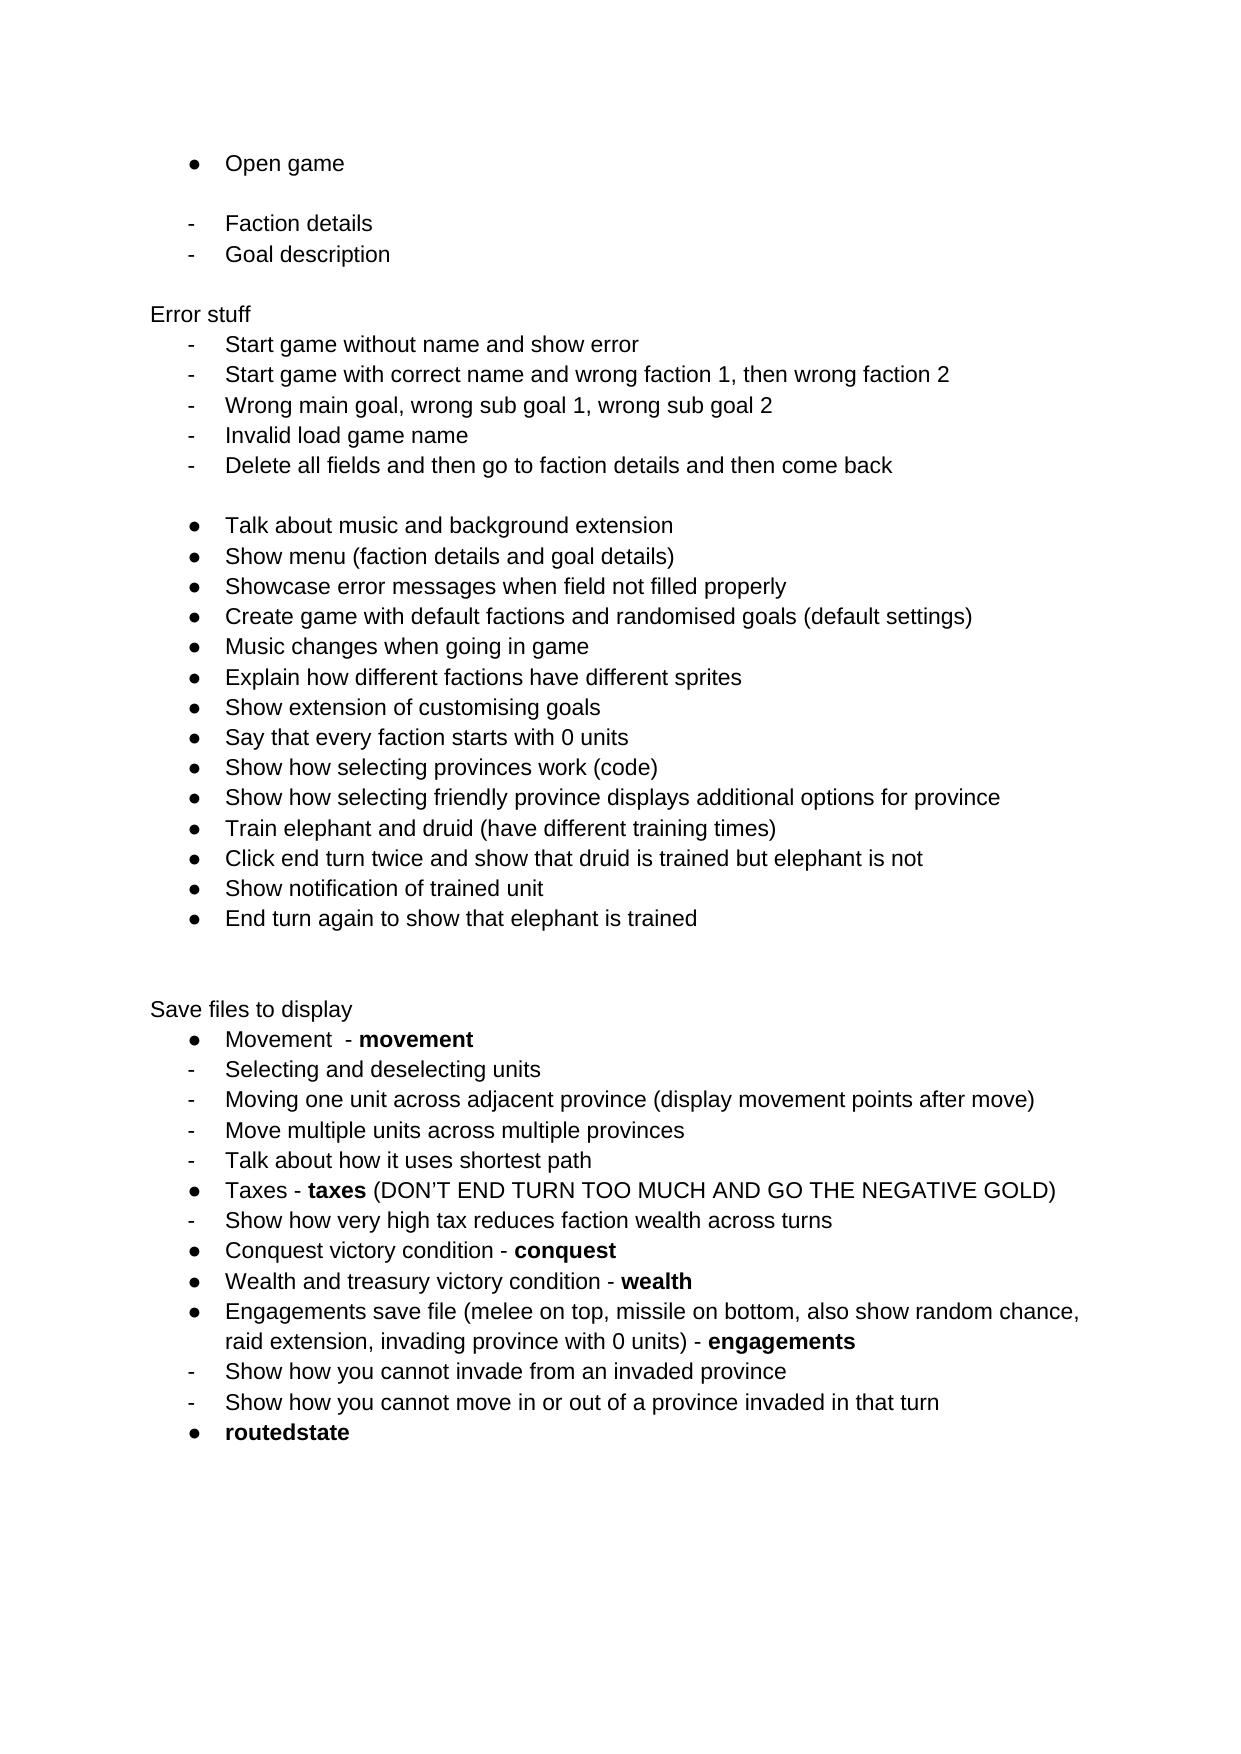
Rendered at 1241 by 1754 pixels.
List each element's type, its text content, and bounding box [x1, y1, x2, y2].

list Show how you cannot move in or out of a province invaded in that turn [187, 1388, 1090, 1415]
list Engagements save file (melee on top, missile on bottom, also show random chance, raid extension, invading province with 0 units) - engagements [187, 1298, 1090, 1354]
list Faction details [187, 210, 1090, 237]
list Open game [187, 150, 1090, 176]
list Show menu (faction details and goal details) [187, 543, 1090, 569]
list Talk about how it uses shortest path [187, 1147, 1090, 1173]
list Wrong main goal, wrong sub goal 1, wrong sub goal 2 [187, 392, 1090, 418]
list Start game without name and show error [187, 331, 1090, 358]
list Invalid load game name [187, 422, 1090, 448]
list Say that every faction starts with 0 units [187, 724, 1090, 750]
list Music changes when going in game [187, 633, 1090, 660]
list Click end turn twice and show that druid is trained but elephant is not [187, 845, 1090, 871]
list Selecting and deselecting units [187, 1056, 1090, 1083]
list End turn again to show that elephant is trained [187, 905, 1090, 932]
list Show how you cannot invade from an invaded province [187, 1358, 1090, 1385]
list Create game with default factions and randomised goals (default settings) [187, 603, 1090, 629]
list Explain how different factions have different sprites [187, 663, 1090, 690]
list Taxes - taxes (DON’T END TURN TOO MUCH AND GO THE NEGATIVE GOLD) [187, 1177, 1090, 1203]
list Show how selecting friendly province displays additional options for province [187, 784, 1090, 811]
list Start game with correct name and wrong faction 1, then wrong faction 2 [187, 361, 1090, 388]
list Talk about music and background extension [187, 512, 1090, 539]
list Show extension of customising goals [187, 694, 1090, 720]
text Error stuff [150, 301, 1090, 327]
text Save files to display [150, 996, 1090, 1022]
list Goal description [187, 241, 1090, 267]
list Train elephant and druid (have different training times) [187, 814, 1090, 841]
list Show how very high tax reduces faction wealth across turns [187, 1207, 1090, 1234]
list Delete all fields and then go to faction details and then come back [187, 452, 1090, 478]
list Move multiple units across multiple provinces [187, 1117, 1090, 1143]
list Wealth and treasury victory condition - wealth [187, 1268, 1090, 1294]
list routedstate [187, 1419, 1090, 1445]
list Conquest victory condition - conquest [187, 1237, 1090, 1264]
list Show notification of trained unit [187, 875, 1090, 901]
list Showcase error messages when field not filled properly [187, 573, 1090, 599]
list Show how selecting provinces work (code) [187, 754, 1090, 781]
list Movement - movement [187, 1026, 1090, 1052]
list Moving one unit across adjacent province (display movement points after move) [187, 1086, 1090, 1113]
